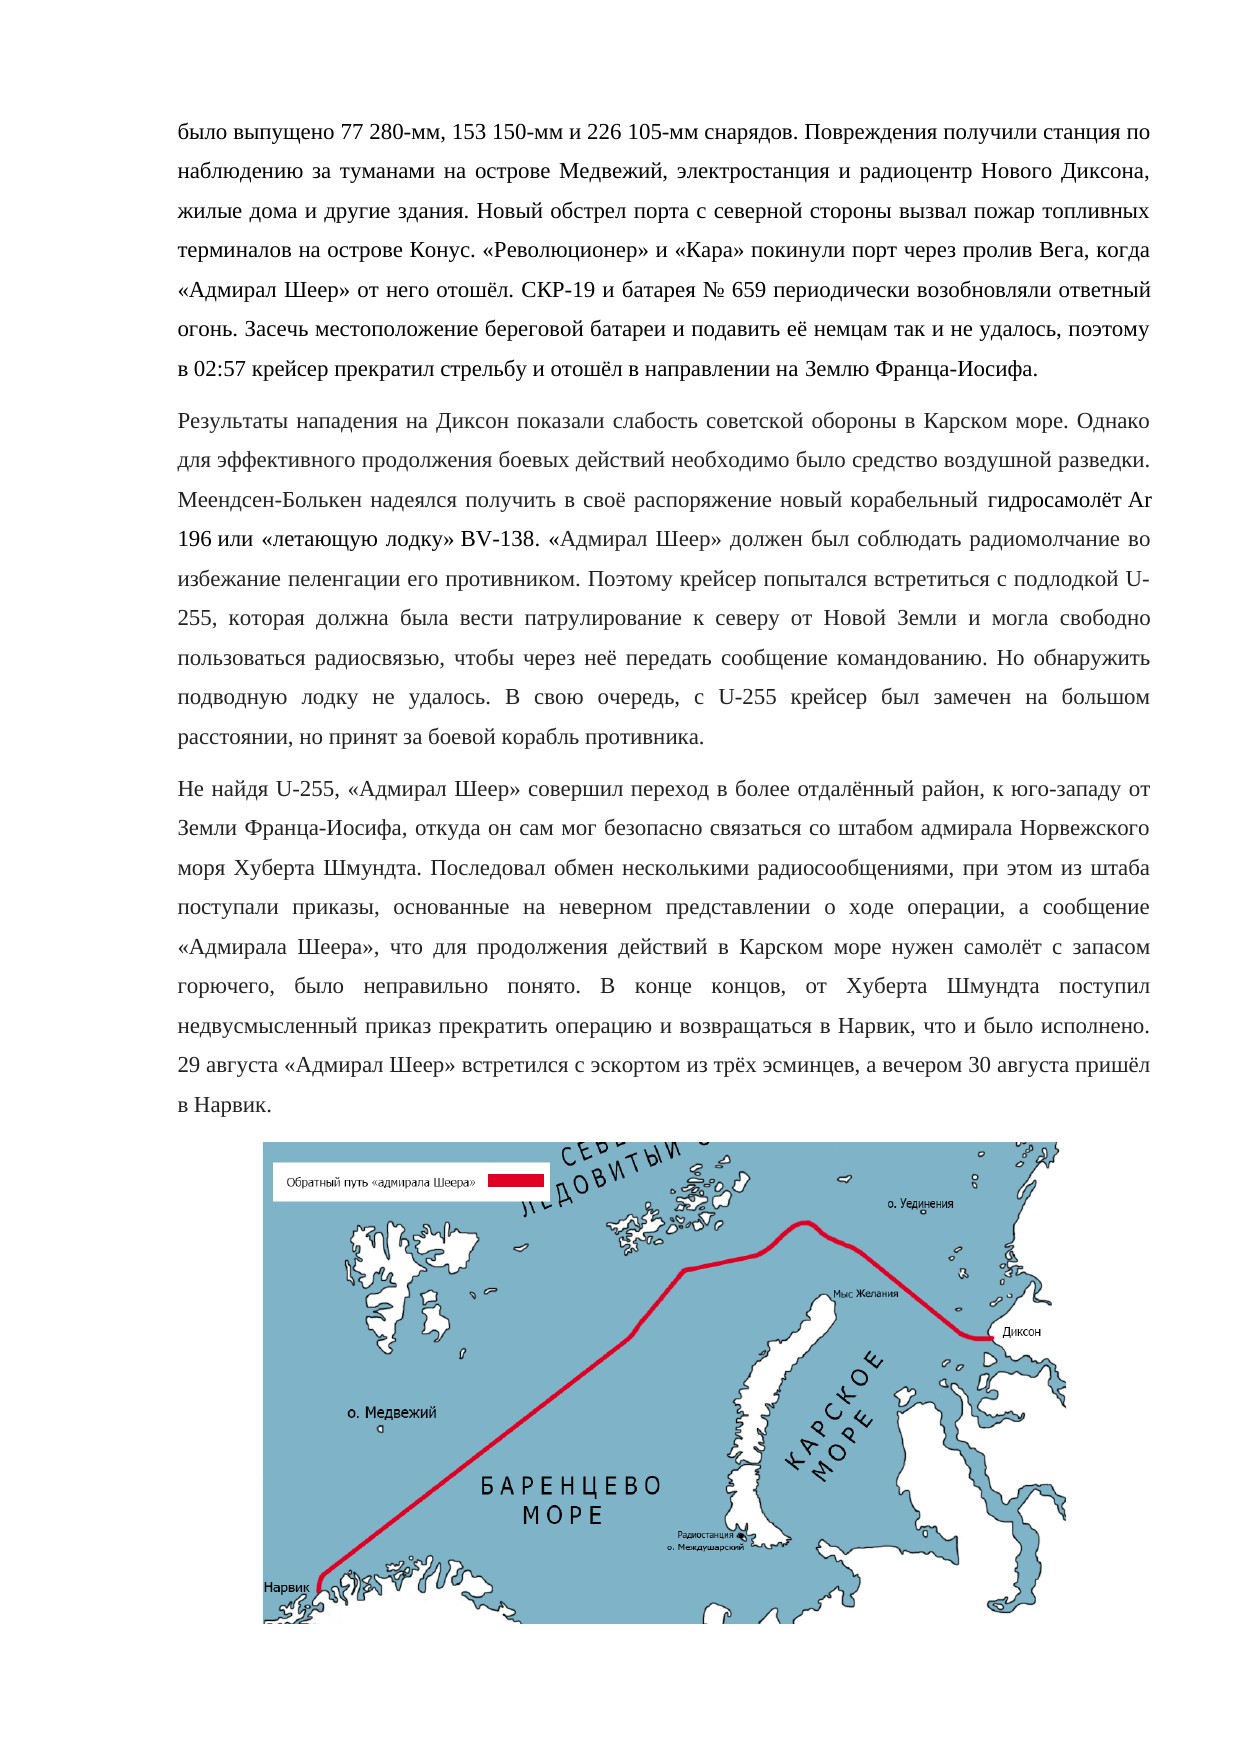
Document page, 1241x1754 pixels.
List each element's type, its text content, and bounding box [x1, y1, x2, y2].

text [177, 118, 1152, 381]
picture [262, 1142, 1067, 1624]
text Результаты нападения на Диксон показали слабость советской обороны в Карском море. Однако для эффективного продолжения боевых действий необходимо было средство воздушной разведки. Меендсен-Болькен надеялся получить в своё распоряжение новый корабельный гидросамолёт Ar 196 или «летающую лодку» BV-138. «Aдмирал Шеер» должен был соблюдать радиомолчание во избежание пеленгации его противником. Поэтому крейсер попытался встретиться с подлодкой U-255, которая должна была вести патрулирование к северу от Новой Земли и могла свободно пользоваться радиосвязью, чтобы через неё передать сообщение командованию. Но обнаружить подводную лодку не удалось. В свою очередь, с U-255 крейсер был замечен на большом расстоянии, но принят за боевой корабль противника. [177, 407, 1152, 749]
text Не найдя U-255, «Aдмирал Шеер» совершил переход в более отдалённый район, к юго-западу от Земли Франца-Иосифа, откуда он сам мог безопасно связаться со штабом адмирала Норвежского моря Хуберта Шмундта. Последовал обмен несколькими радиосообщениями, при этом из штаба поступали приказы, основанные на неверном представлении о ходе операции, а сообщение «Aдмирала Шеера», что для продолжения действий в Карском море нужен самолёт с запасом горючего, было неправильно понято. В конце концов, от Хуберта Шмундта поступил недвусмысленный приказ прекратить операцию и возвращаться в Нарвик, что и было исполнено. 29 августа «Aдмирал Шеер» встретился с эскортом из трёх эсминцев, а вечером 30 августа пришёл в Нарвик. [177, 775, 1152, 1117]
